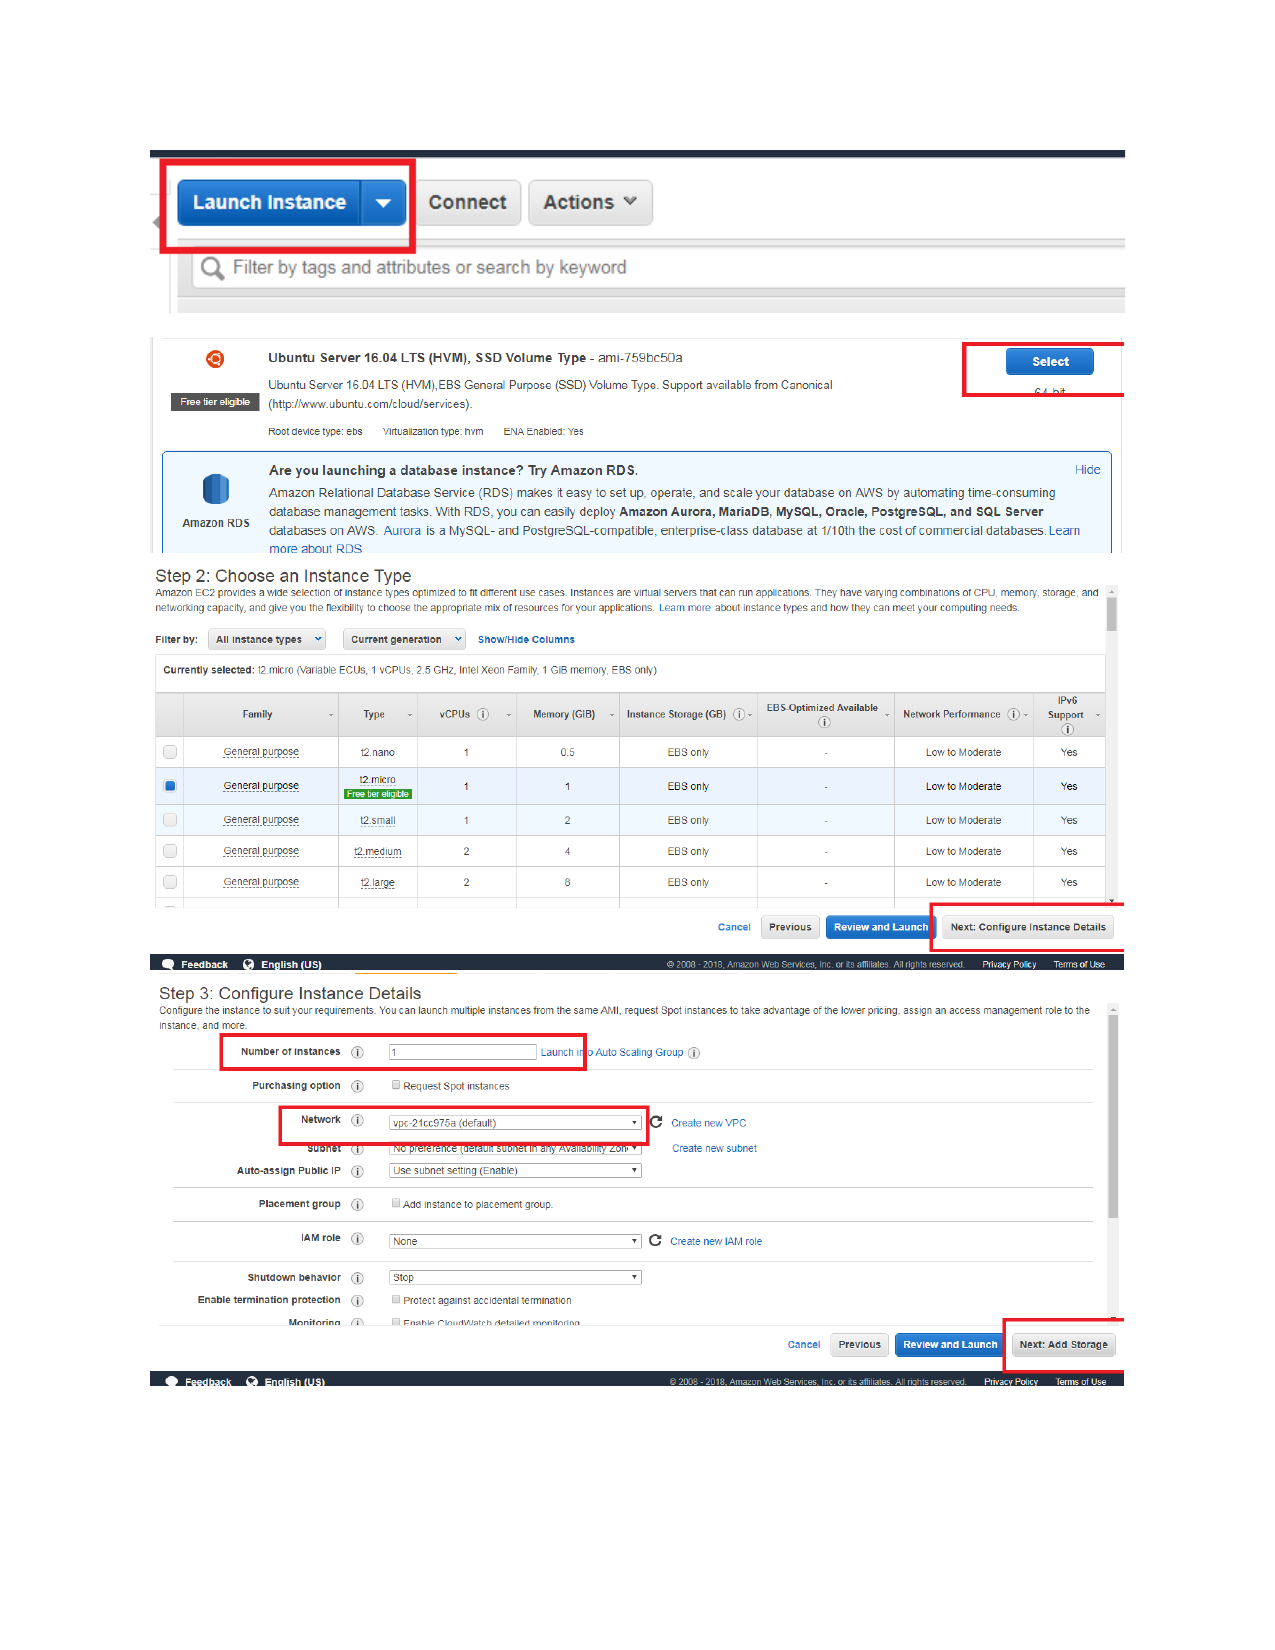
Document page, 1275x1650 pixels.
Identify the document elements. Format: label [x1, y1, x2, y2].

picture [150, 973, 1124, 1386]
picture [150, 150, 1125, 313]
picture [150, 337, 1124, 553]
picture [150, 556, 1124, 970]
